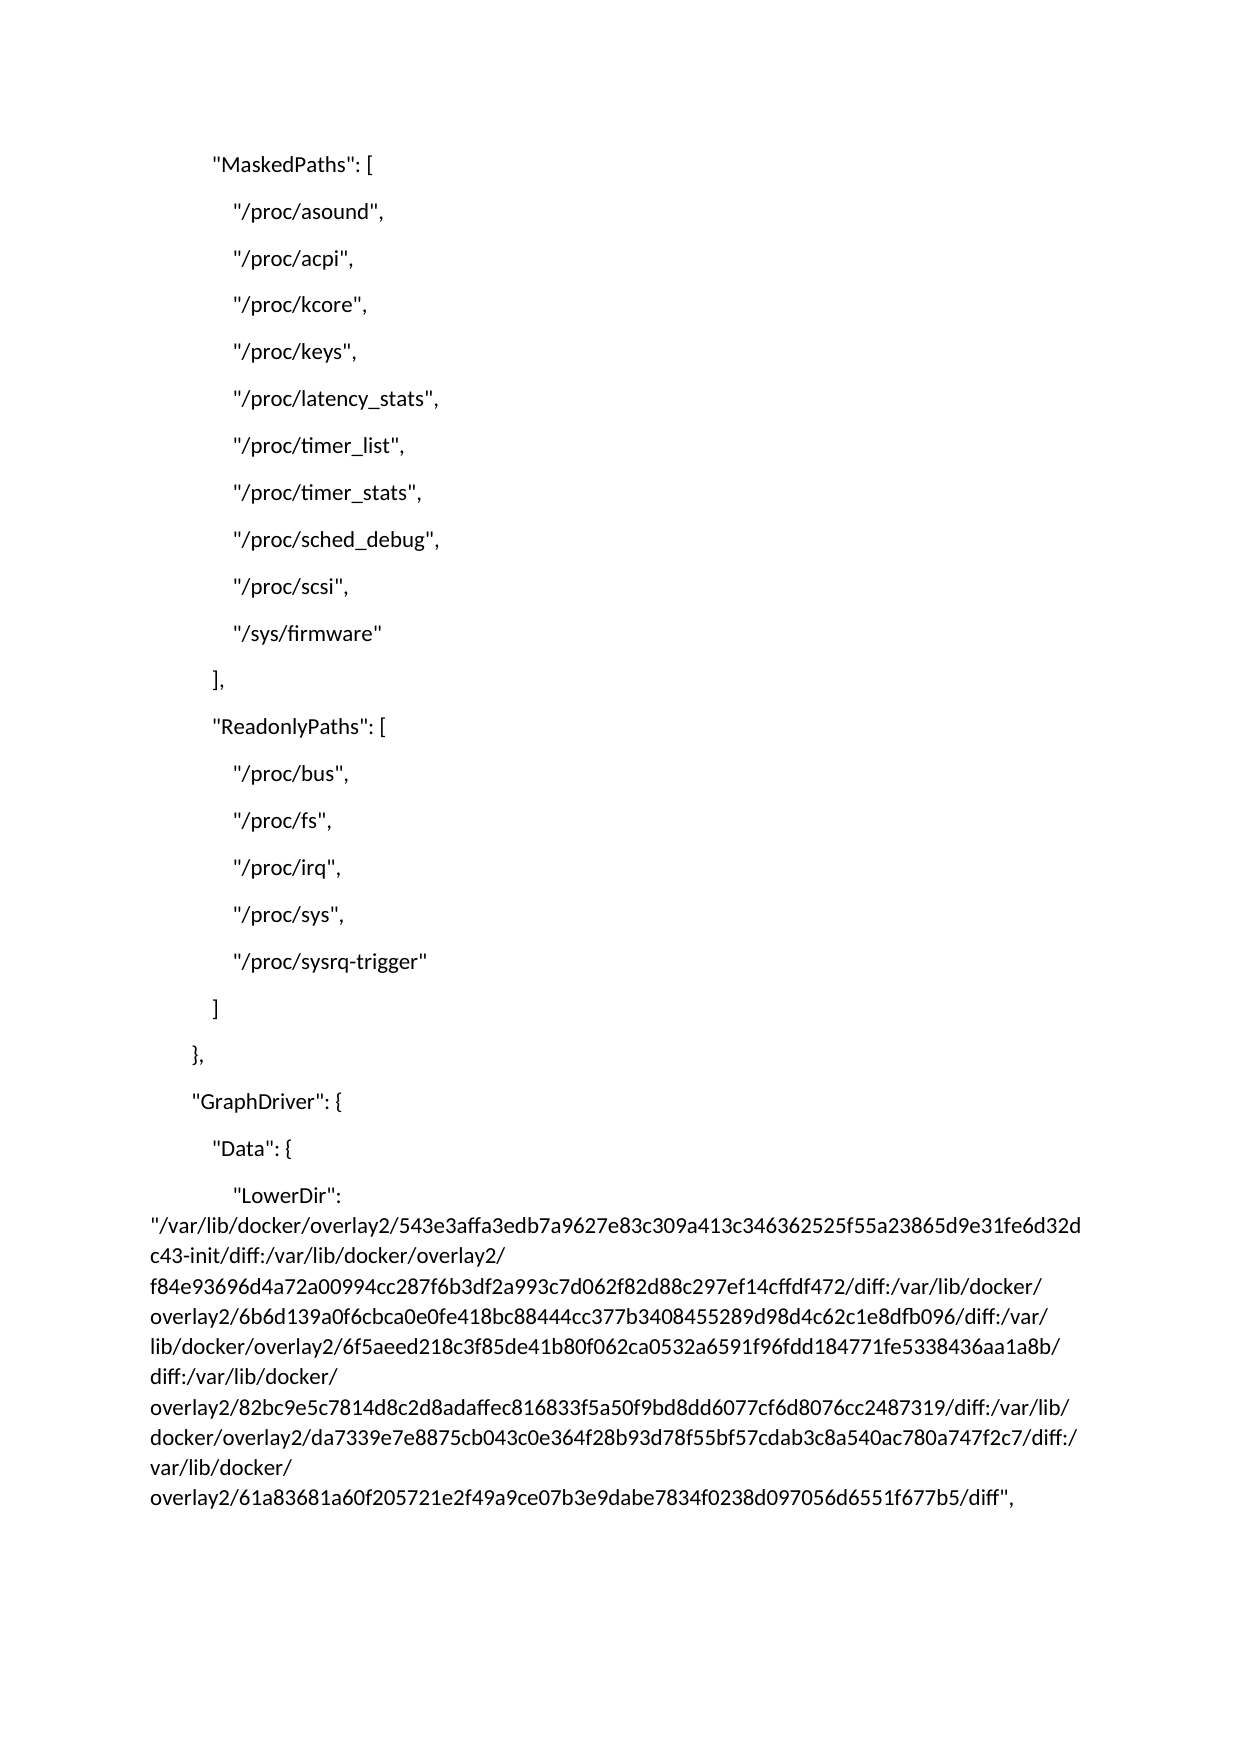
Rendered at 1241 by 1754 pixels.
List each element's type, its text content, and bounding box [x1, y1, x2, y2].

text "/proc/asound", [150, 197, 1090, 225]
text ], [150, 666, 1090, 694]
text "/proc/irq", [150, 853, 1090, 881]
text "/proc/acpi", [150, 244, 1090, 272]
text "/proc/latency_stats", [150, 384, 1090, 412]
text "/proc/timer_stats", [150, 478, 1090, 506]
text "GraphDriver": { [150, 1087, 1090, 1116]
text ] [150, 994, 1090, 1022]
text "MaskedPaths": [ [150, 150, 1090, 178]
text "/proc/keys", [150, 337, 1090, 366]
text "Data": { [150, 1134, 1090, 1162]
text "/proc/kcore", [150, 291, 1090, 319]
text }, [150, 1041, 1090, 1069]
text "LowerDir": "/var/lib/docker/overlay2/543e3affa3edb7a9627e83c309a413c346362525f55a23865d9e31fe6d32dc43-init/diff:/var/lib/docker/overlay2/f84e93696d4a72a00994cc287f6b3df2a993c7d062f82d88c297ef14cffdf472/diff:/var/lib/docker/overlay2/6b6d139a0f6cbca0e0fe418bc88444cc377b3408455289d98d4c62c1e8dfb096/diff:/var/lib/docker/overlay2/6f5aeed218c3f85de41b80f062ca0532a6591f96fdd184771fe5338436aa1a8b/diff:/var/lib/docker/overlay2/82bc9e5c7814d8c2d8adaffec816833f5a50f9bd8dd6077cf6d8076cc2487319/diff:/var/lib/docker/overlay2/da7339e7e8875cb043c0e364f28b93d78f55bf57cdab3c8a540ac780a747f2c7/diff:/var/lib/docker/overlay2/61a83681a60f205721e2f49a9ce07b3e9dabe7834f0238d097056d6551f677b5/diff", [150, 1181, 1090, 1511]
text "/proc/sys", [150, 900, 1090, 928]
text "ReadonlyPaths": [ [150, 712, 1090, 741]
text "/proc/timer_list", [150, 431, 1090, 459]
text "/proc/scsi", [150, 572, 1090, 600]
text "/proc/sysrq-trigger" [150, 947, 1090, 975]
text "/proc/bus", [150, 759, 1090, 787]
text "/proc/fs", [150, 806, 1090, 834]
text "/proc/sched_debug", [150, 525, 1090, 553]
text "/sys/firmware" [150, 619, 1090, 647]
